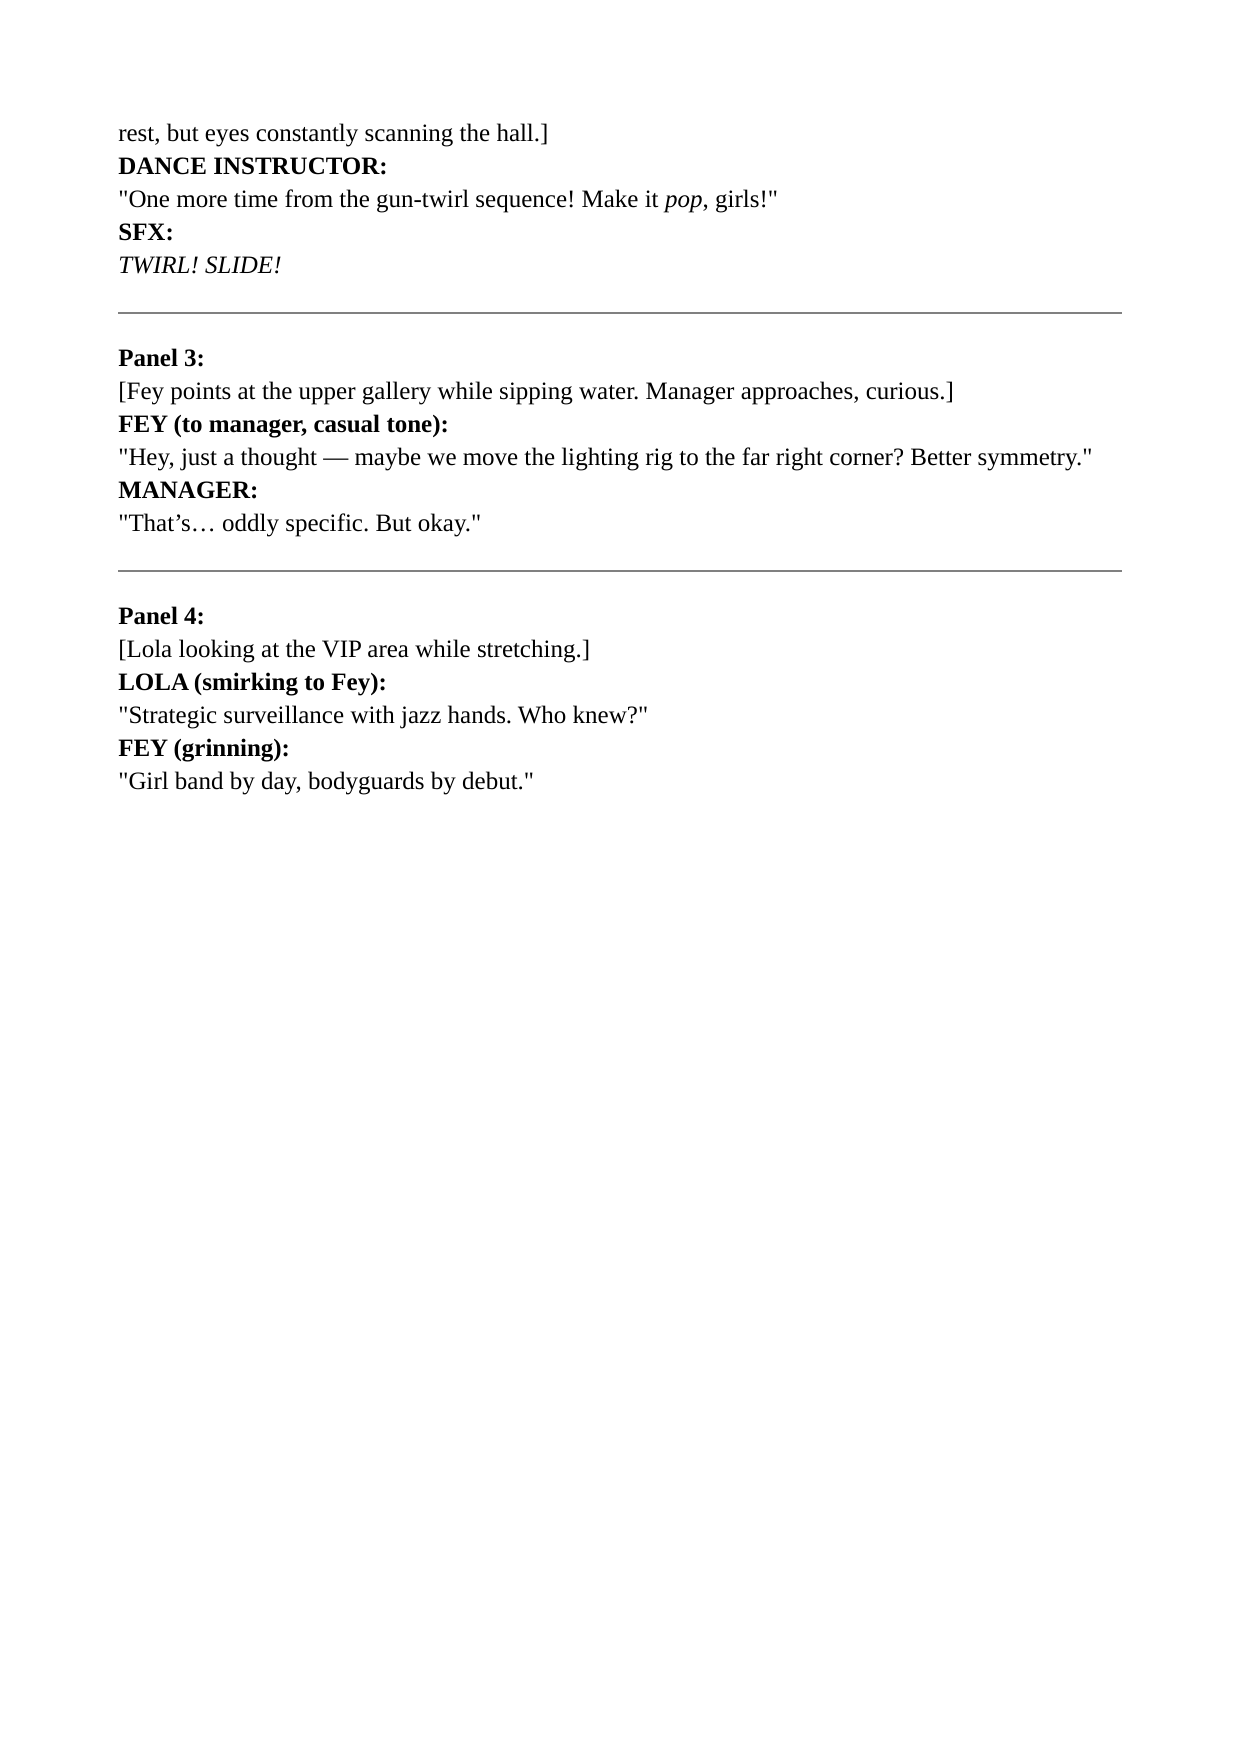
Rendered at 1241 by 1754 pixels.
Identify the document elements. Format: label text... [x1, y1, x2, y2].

text Panel 3: [Fey points at the upper gallery while sipping water. Manager approaches, curious.] FEY (to manager, casual tone): "Hey, just a thought — maybe we move the lighting rig to the far right corner? Better symmetry." MANAGER: "That’s… oddly specific. But okay." [118, 343, 1122, 537]
text Panel 4: [Lola looking at the VIP area while stretching.] LOLA (smirking to Fey): "Strategic surveillance with jazz hands. Who knew?" FEY (grinning): "Girl band by day, bodyguards by debut." [118, 601, 1122, 795]
